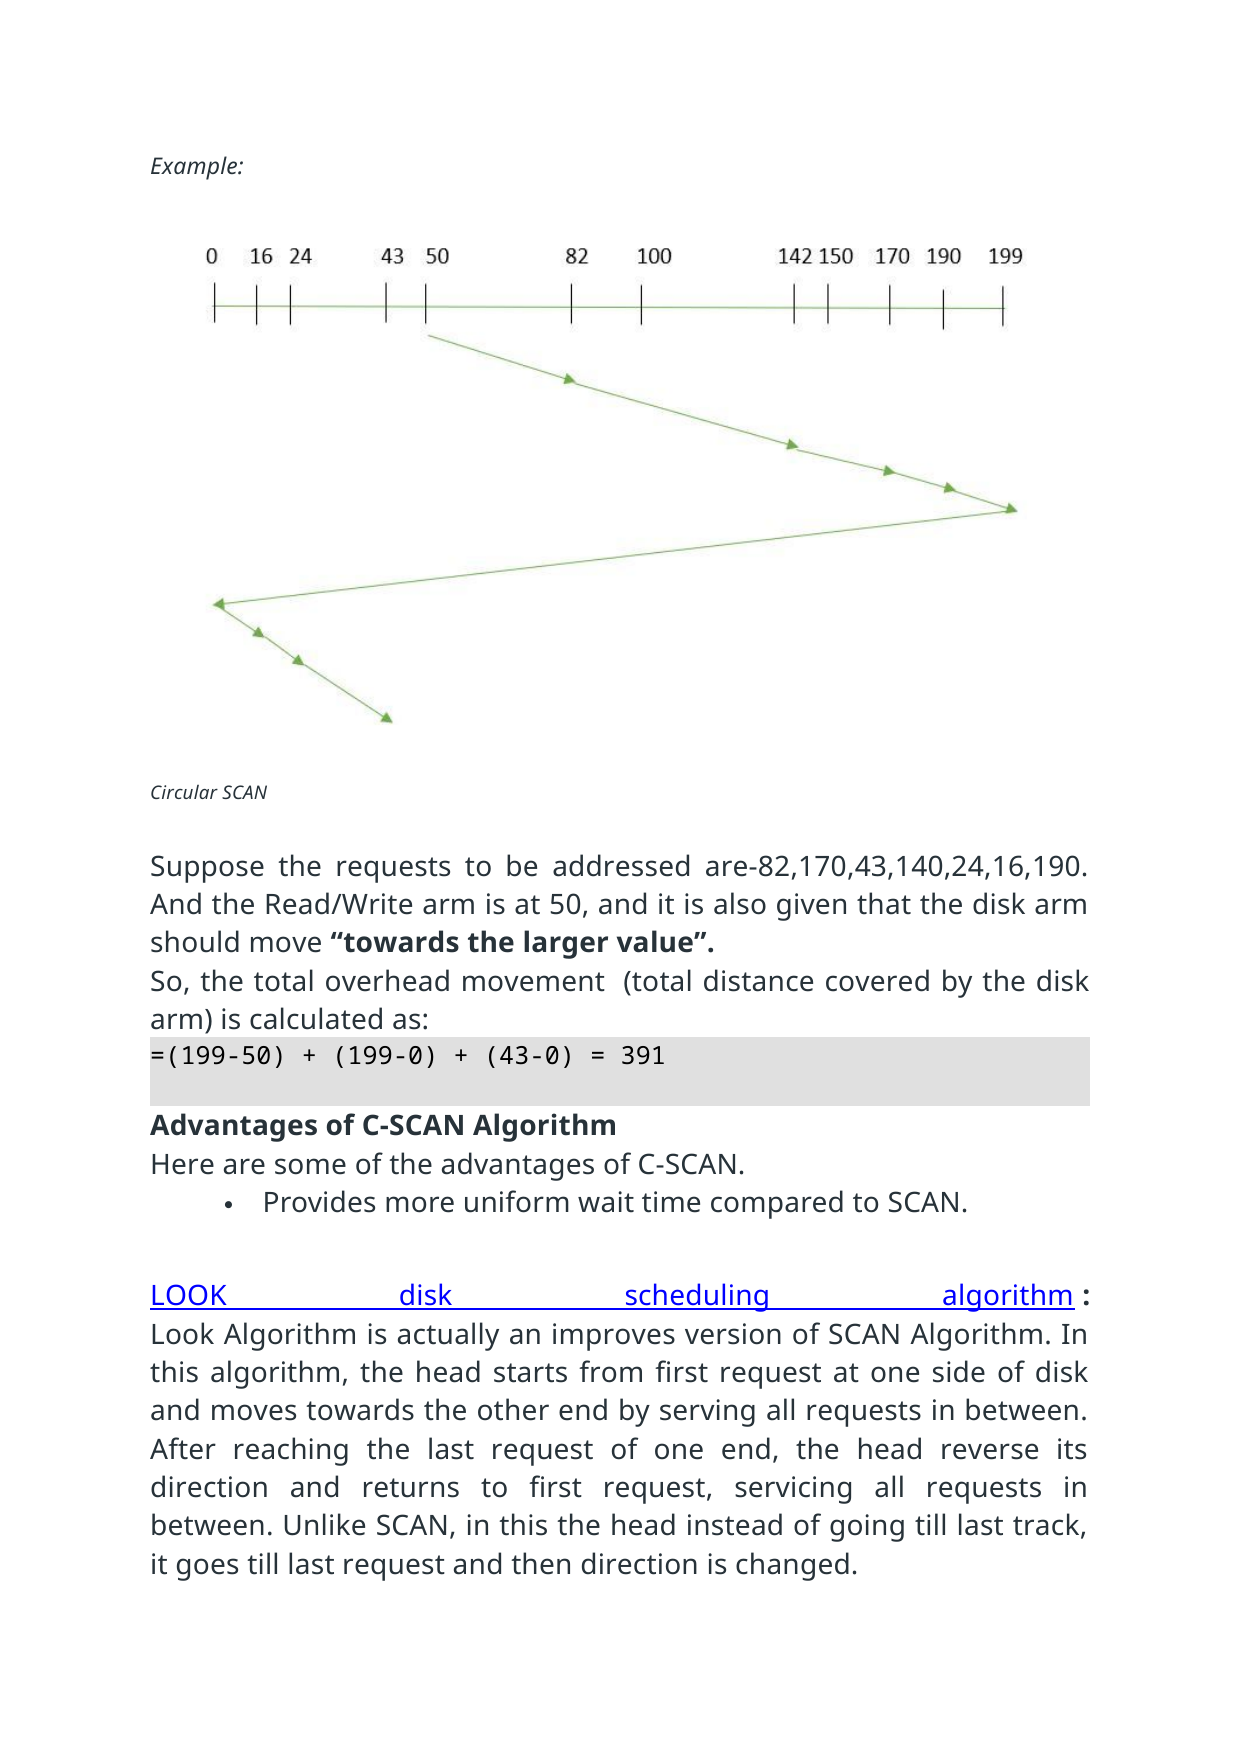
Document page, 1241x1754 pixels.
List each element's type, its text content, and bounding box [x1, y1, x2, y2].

text Here are some of the advantages of C-SCAN. [150, 1144, 1090, 1182]
subtitle Example: [150, 150, 1090, 181]
text Circular SCAN [150, 779, 1090, 805]
text Suppose the requests to be addressed are-82,170,43,140,24,16,190. And the Read/Write arm is at 50, and it is also given that the disk arm should move “towards the larger value”. [150, 846, 1090, 961]
picture [150, 183, 1091, 761]
list Provides more uniform wait time compared to SCAN. [225, 1182, 1090, 1221]
text LOOK disk scheduling algorithm : Look Algorithm is actually an improves version of SCAN Algorithm. In this algorithm, the head starts from first request at one side of disk and moves towards the other end by serving all requests in between. After reaching the last request of one end, the head reverse its direction and returns to first request, servicing all requests in between. Unlike SCAN, in this the head instead of going till last track, it goes till last request and then direction is changed. [150, 1276, 1090, 1582]
text Advantages of C-SCAN Algorithm [150, 1106, 1090, 1144]
text So, the total overhead movement (total distance covered by the disk arm) is calculated as: [150, 961, 1090, 1037]
text =(199-50) + (199-0) + (43-0) = 391 [150, 1037, 1090, 1072]
